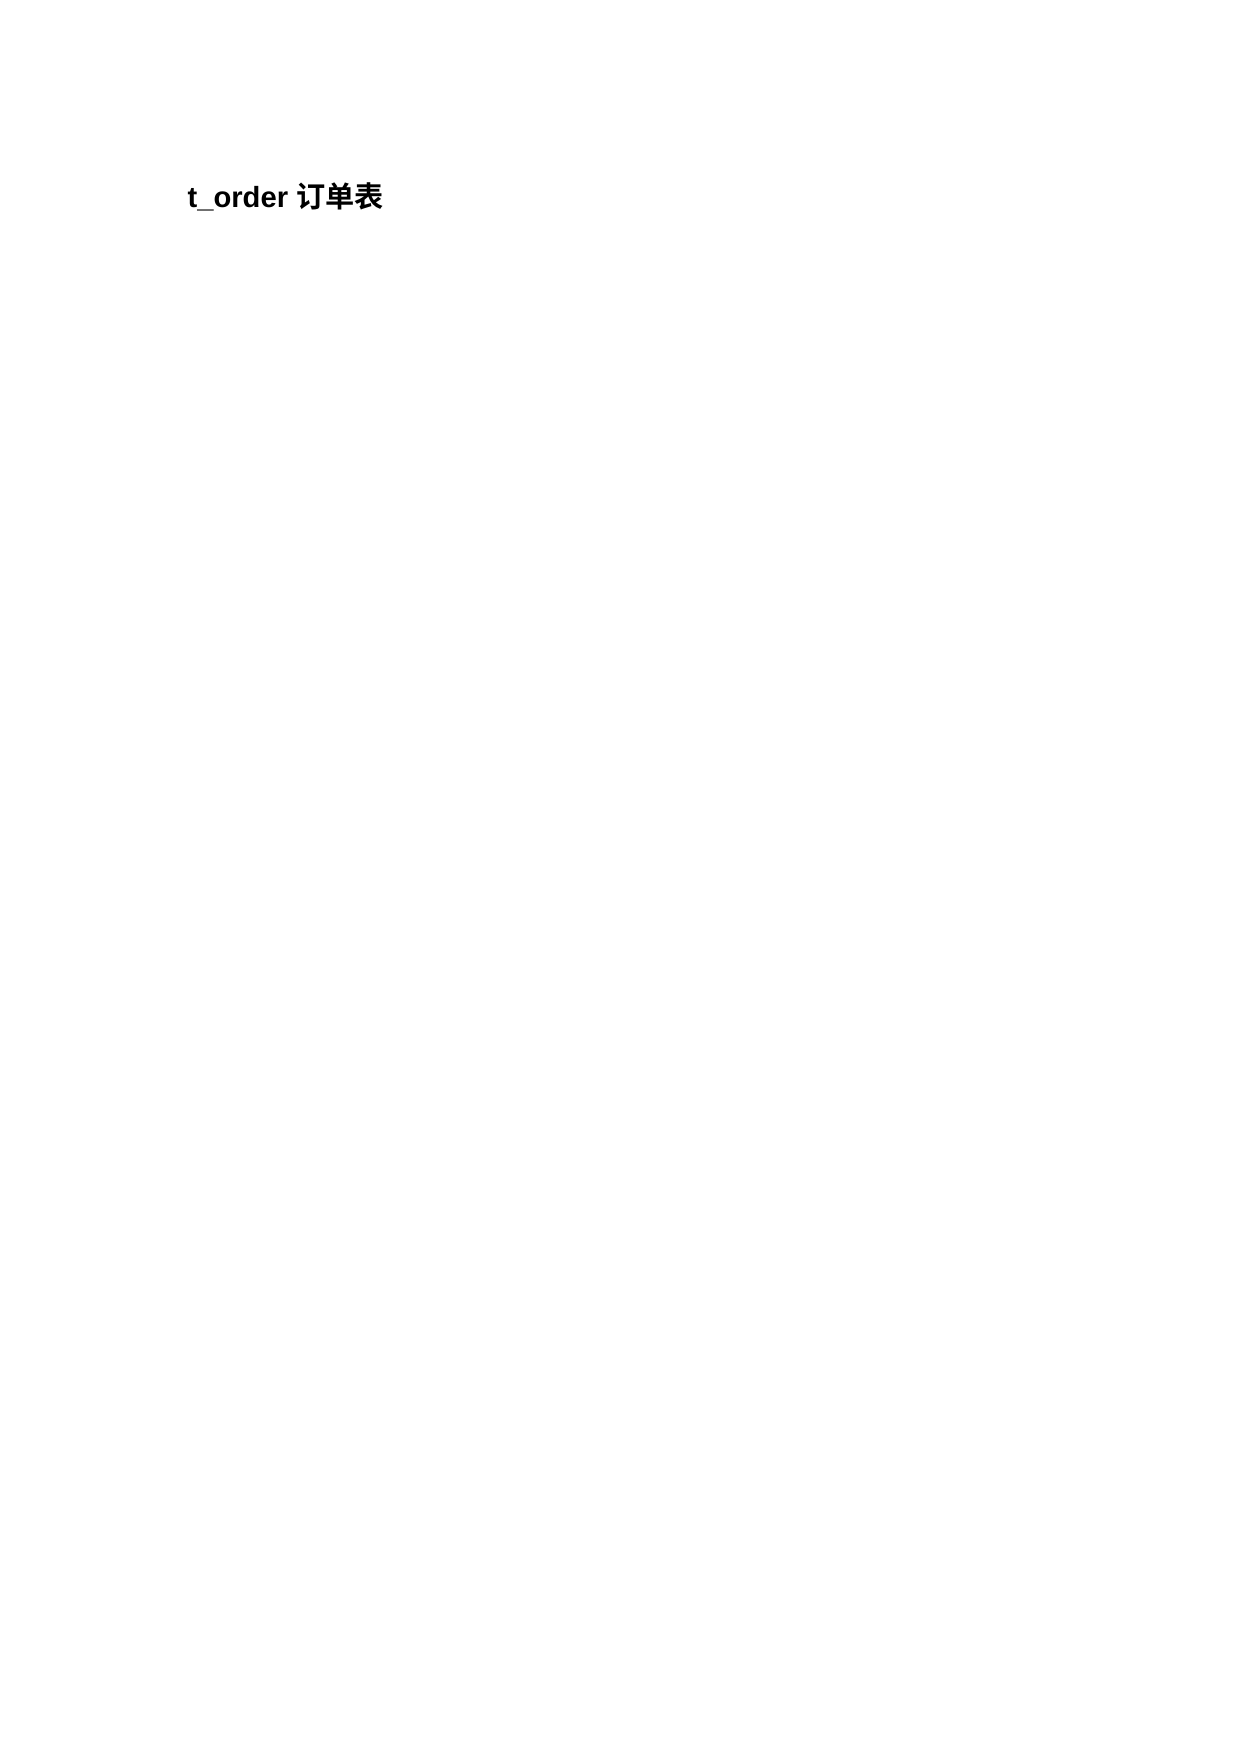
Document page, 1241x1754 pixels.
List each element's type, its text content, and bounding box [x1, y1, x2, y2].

subtitle t_order 订单表 [187, 162, 1053, 227]
